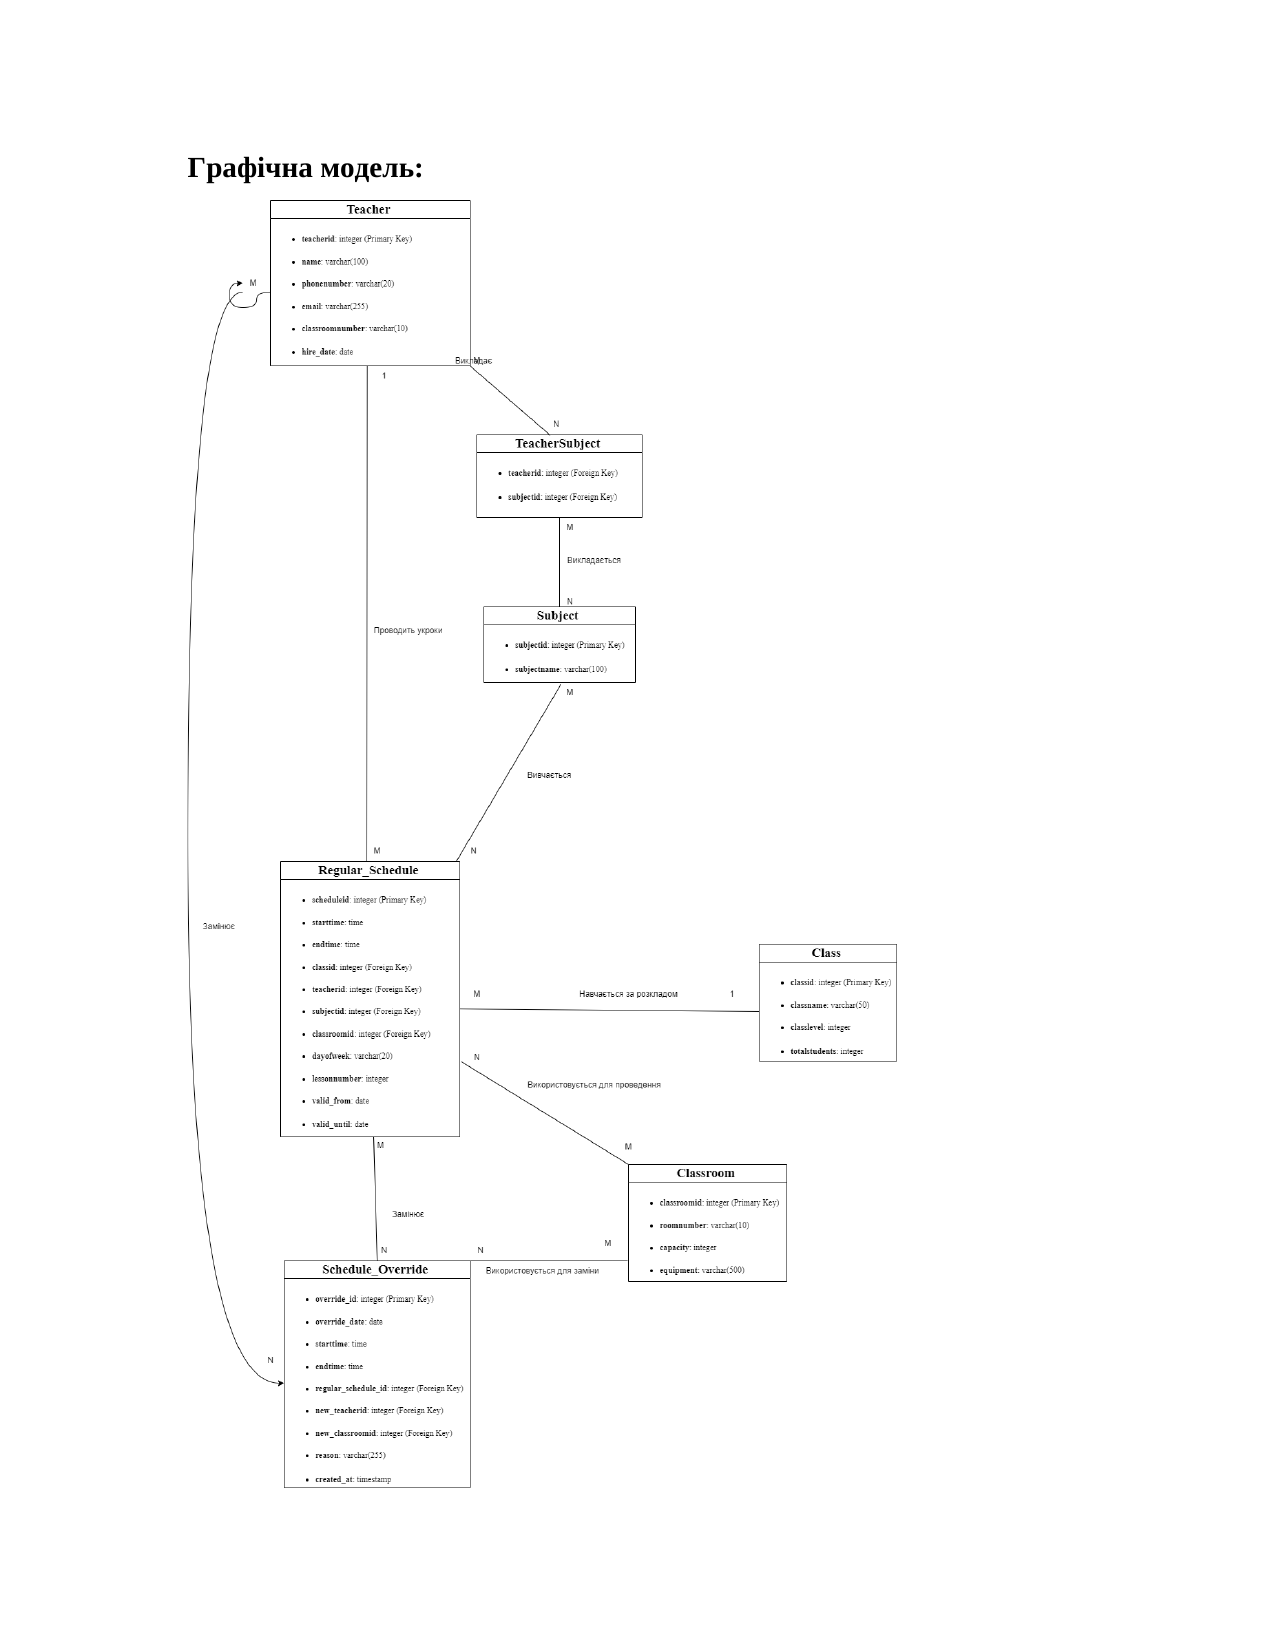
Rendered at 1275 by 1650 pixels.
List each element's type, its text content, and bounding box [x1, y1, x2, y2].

picture [187, 200, 897, 1490]
text Графічна модель: [187, 150, 1125, 183]
